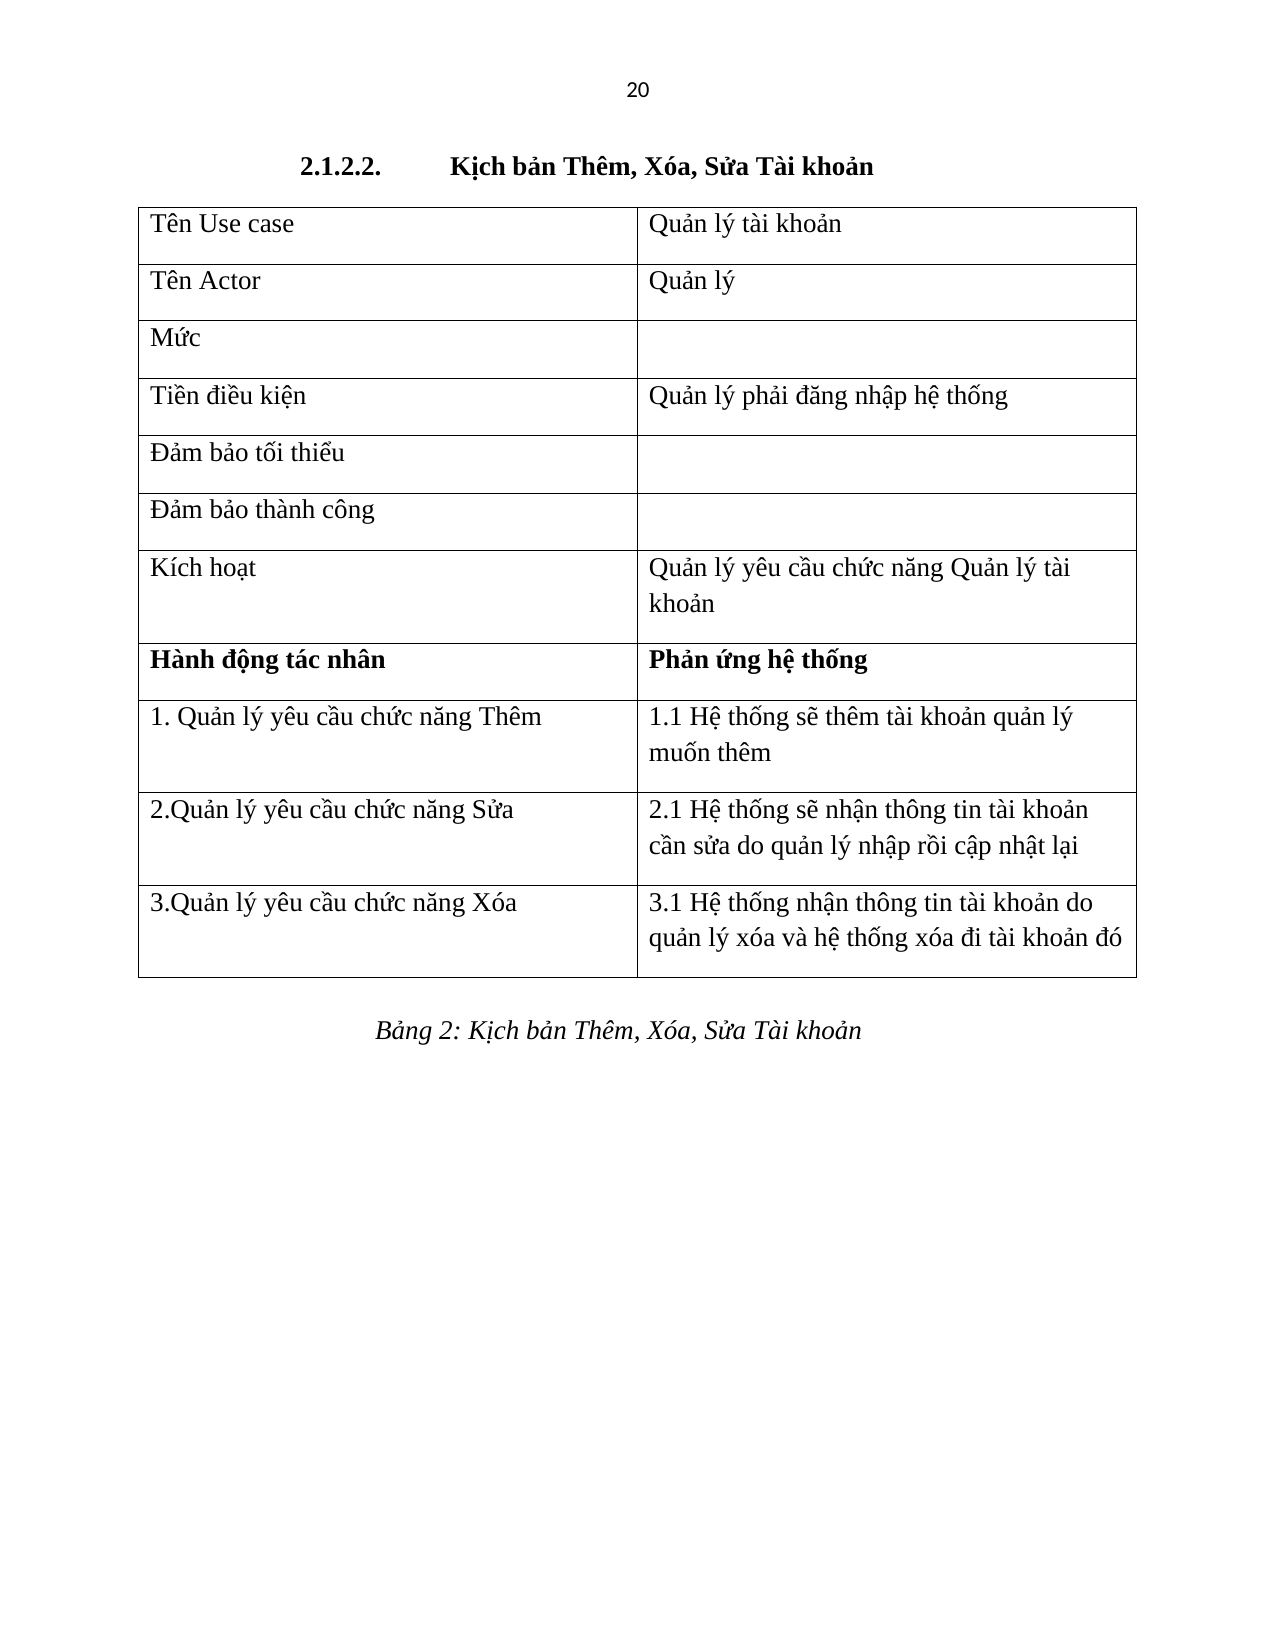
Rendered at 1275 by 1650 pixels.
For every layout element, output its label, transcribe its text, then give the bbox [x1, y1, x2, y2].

list Bảng 2: Kịch bản Thêm, Xóa, Sửa Tài khoản [375, 1014, 1125, 1045]
table_cell 2.1 Hệ thống sẽ nhận thông tin tài khoản cần sửa do quản lý nhập rồi cập nhật lại [638, 793, 1136, 885]
table_cell [638, 494, 1136, 550]
table_cell Hành động tác nhân [139, 644, 637, 699]
table_cell [638, 436, 1136, 492]
list Kịch bản Thêm, Xóa, Sửa Tài khoản [300, 150, 1125, 181]
table_cell Phản ứng hệ thống [638, 644, 1136, 699]
table_cell Đảm bảo thành công [139, 494, 637, 550]
table_header Tên Use case [139, 208, 637, 263]
table_cell Quản lý yêu cầu chức năng Quản lý tài khoản [638, 551, 1136, 643]
table_cell 3.Quản lý yêu cầu chức năng Xóa [139, 886, 637, 977]
table_cell Quản lý phải đăng nhập hệ thống [638, 379, 1136, 435]
table_cell 1.1 Hệ thống sẽ thêm tài khoản quản lý muốn thêm [638, 701, 1136, 792]
table_cell [638, 321, 1136, 378]
table_cell Kích hoạt [139, 551, 637, 643]
table_cell 2.Quản lý yêu cầu chức năng Sửa [139, 793, 637, 885]
table_cell Tiền điều kiện [139, 379, 637, 435]
table_cell Mức [139, 321, 637, 378]
table_cell Đảm bảo tối thiểu [139, 436, 637, 492]
table_cell 3.1 Hệ thống nhận thông tin tài khoản do quản lý xóa và hệ thống xóa đi tài khoản đó [638, 886, 1136, 977]
table_header Quản lý tài khoản [638, 208, 1136, 263]
table_cell 1. Quản lý yêu cầu chức năng Thêm [139, 701, 637, 792]
table_cell Quản lý [638, 265, 1136, 320]
table_cell Tên Actor [139, 265, 637, 320]
